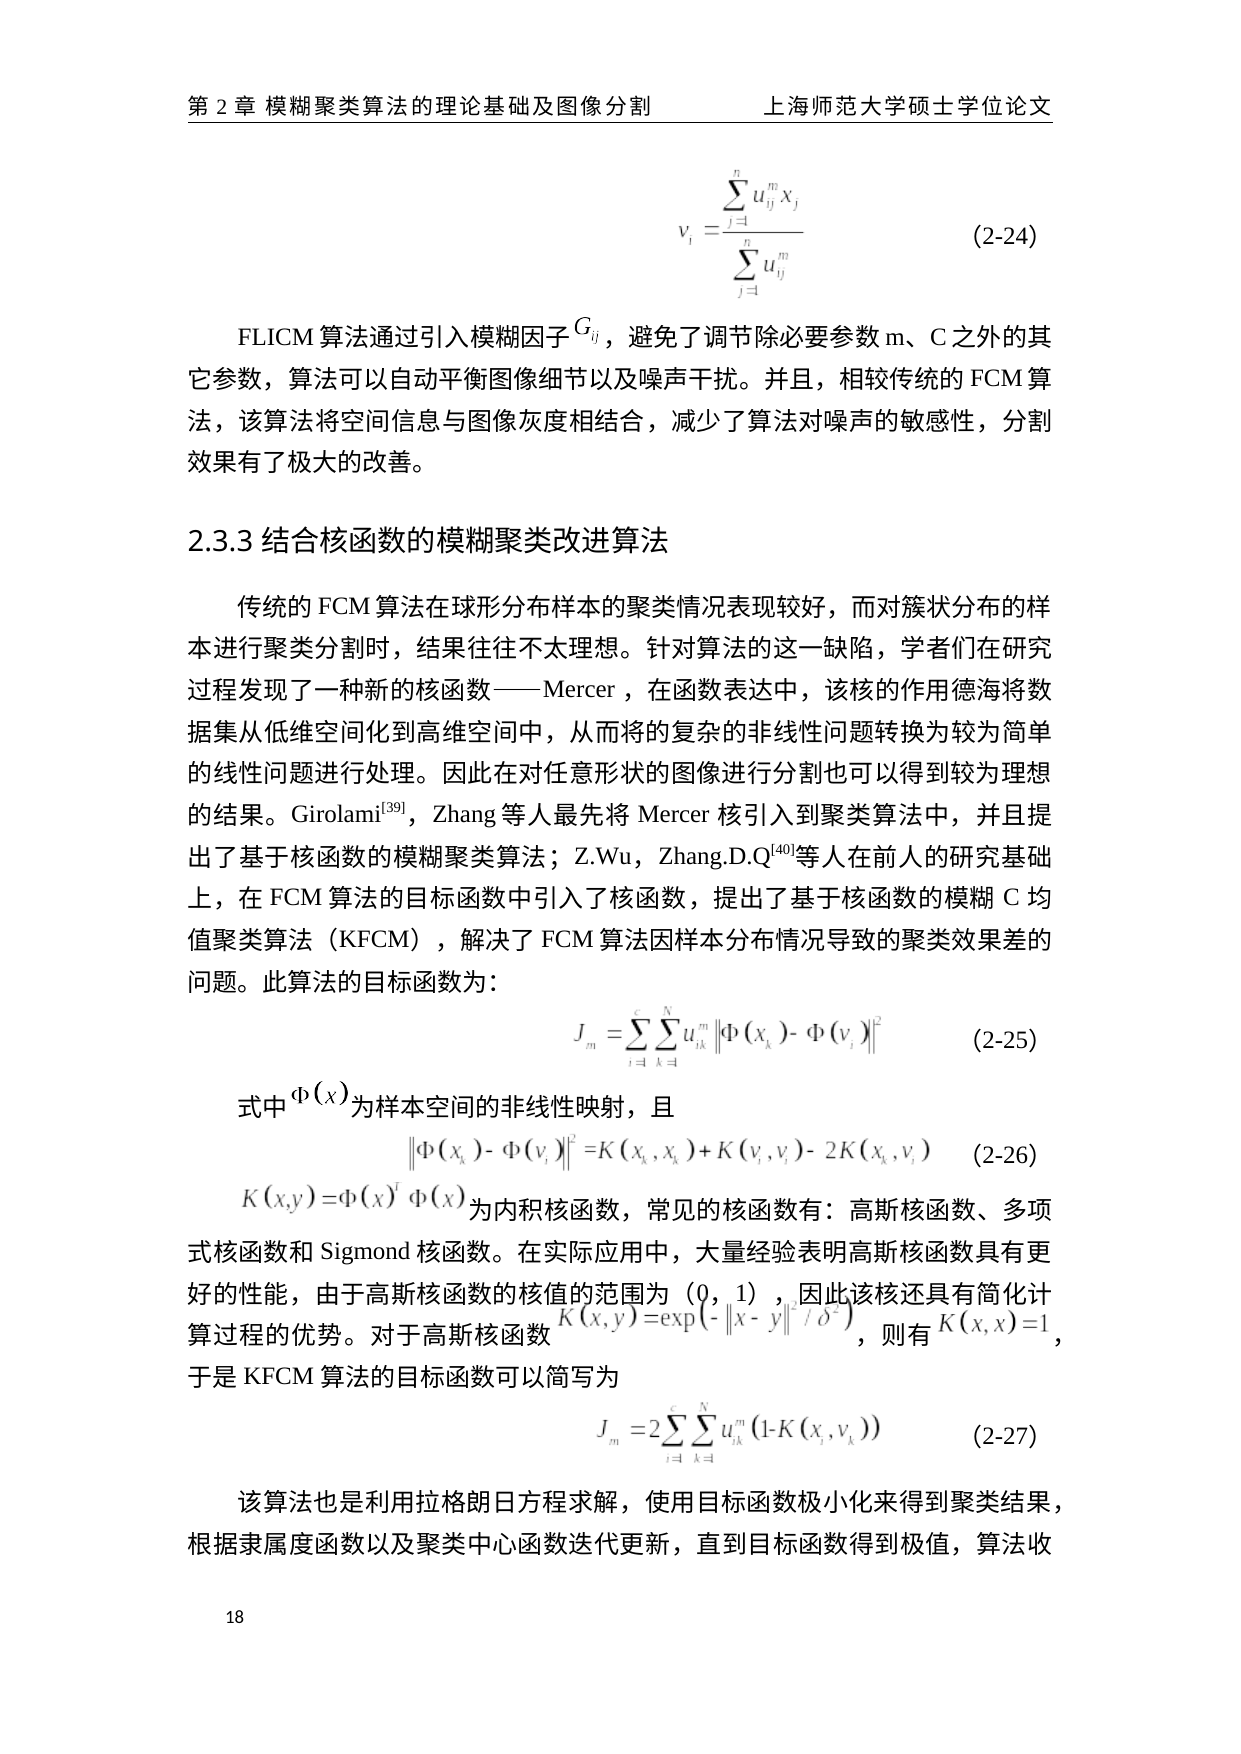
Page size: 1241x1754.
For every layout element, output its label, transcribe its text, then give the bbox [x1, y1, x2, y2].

text 式中为样本空间的非线性映射，且 [187, 1084, 1053, 1126]
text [187, 1480, 1053, 1563]
text 传统的FCM算法在球形分布样本的聚类情况表现较好，而对簇状分布的样本进行聚类分割时，结果往往不太理想。针对算法的这一缺陷，学者们在研究过程发现了一种新的核函数——Mercer ，在函数表达中，该核的作用德海将数据集从低维空间化到高维空间中，从而将的复杂的非线性问题转换为较为简单的线性问题进行处理。因此在对任意形状的图像进行分割也可以得到较为理想的结果。Girolami[39]，Zhang等人最先将 Mercer 核引入到聚类算法中，并且提出了基于核函数的模糊聚类算法；Z.Wu，Zhang.D.Q[40]等人在前人的研究基础上，在FCM算法的目标函数中引入了核函数，提出了基于核函数的模糊 C 均值聚类算法（KFCM），解决了FCM算法因样本分布情况导致的聚类效果差的问题。此算法的目标函数为： [187, 584, 1053, 1001]
text （2-26） [187, 1126, 1053, 1183]
text （2-25） [187, 1001, 1053, 1079]
text （2-27） [187, 1396, 1053, 1474]
text 为内积核函数，常见的核函数有：高斯核函数、多项式核函数和Sigmond核函数。在实际应用中，大量经验表明高斯核函数具有更好的性能，由于高斯核函数的核值的范围为（0，1），因此该核还具有简化计算过程的优势。对于高斯核函数，则有，于是 KFCM 算法的目标函数可以简写为 [187, 1188, 1053, 1396]
text （2-24） [187, 162, 1053, 310]
text FLICM算法通过引入模糊因子，避免了调节除必要参数m、C之外的其它参数，算法可以自动平衡图像细节以及噪声干扰。并且，相较传统的FCM算法，该算法将空间信息与图像灰度相结合，减少了算法对噪声的敏感性，分割效果有了极大的改善。 [187, 315, 1053, 482]
text 2.3.3 结合核函数的模糊聚类改进算法 [187, 507, 1053, 572]
